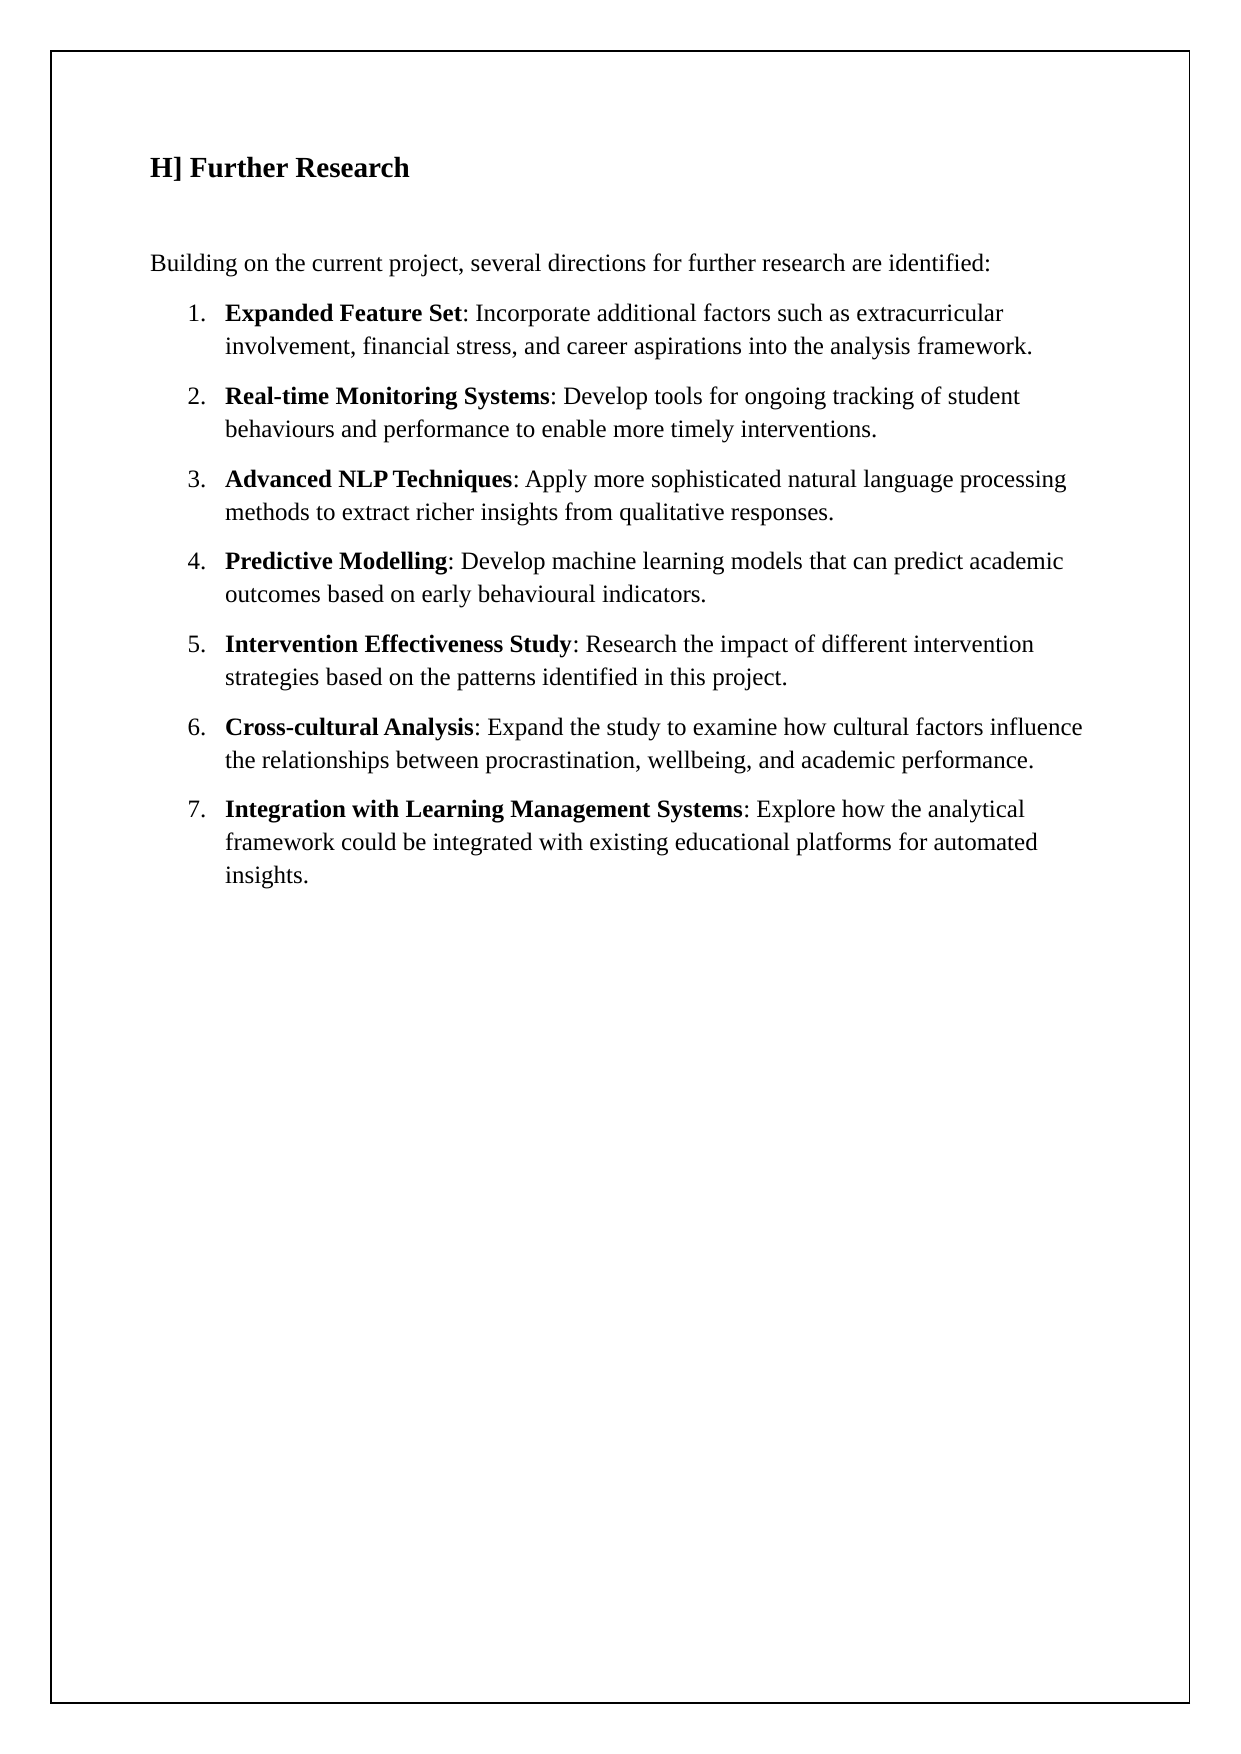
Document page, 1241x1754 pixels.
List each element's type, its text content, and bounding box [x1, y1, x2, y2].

list Real-time Monitoring Systems: Develop tools for ongoing tracking of student behaviours and performance to enable more timely interventions. [187, 381, 1090, 443]
list Predictive Modelling: Develop machine learning models that can predict academic outcomes based on early behavioural indicators. [187, 546, 1090, 608]
list Integration with Learning Management Systems: Explore how the analytical framework could be integrated with existing educational platforms for automated insights. [187, 794, 1090, 889]
text Building on the current project, several directions for further research are identified: [150, 248, 1090, 277]
list Advanced NLP Techniques: Apply more sophisticated natural language processing methods to extract richer insights from qualitative responses. [187, 464, 1090, 525]
list Intervention Effectiveness Study: Research the impact of different intervention strategies based on the patterns identified in this project. [187, 629, 1090, 691]
list Expanded Feature Set: Incorporate additional factors such as extracurricular involvement, financial stress, and career aspirations into the analysis framework. [187, 298, 1090, 360]
list Cross-cultural Analysis: Expand the study to examine how cultural factors influence the relationships between procrastination, wellbeing, and academic performance. [187, 712, 1090, 773]
subtitle H] Further Research [150, 150, 1090, 183]
